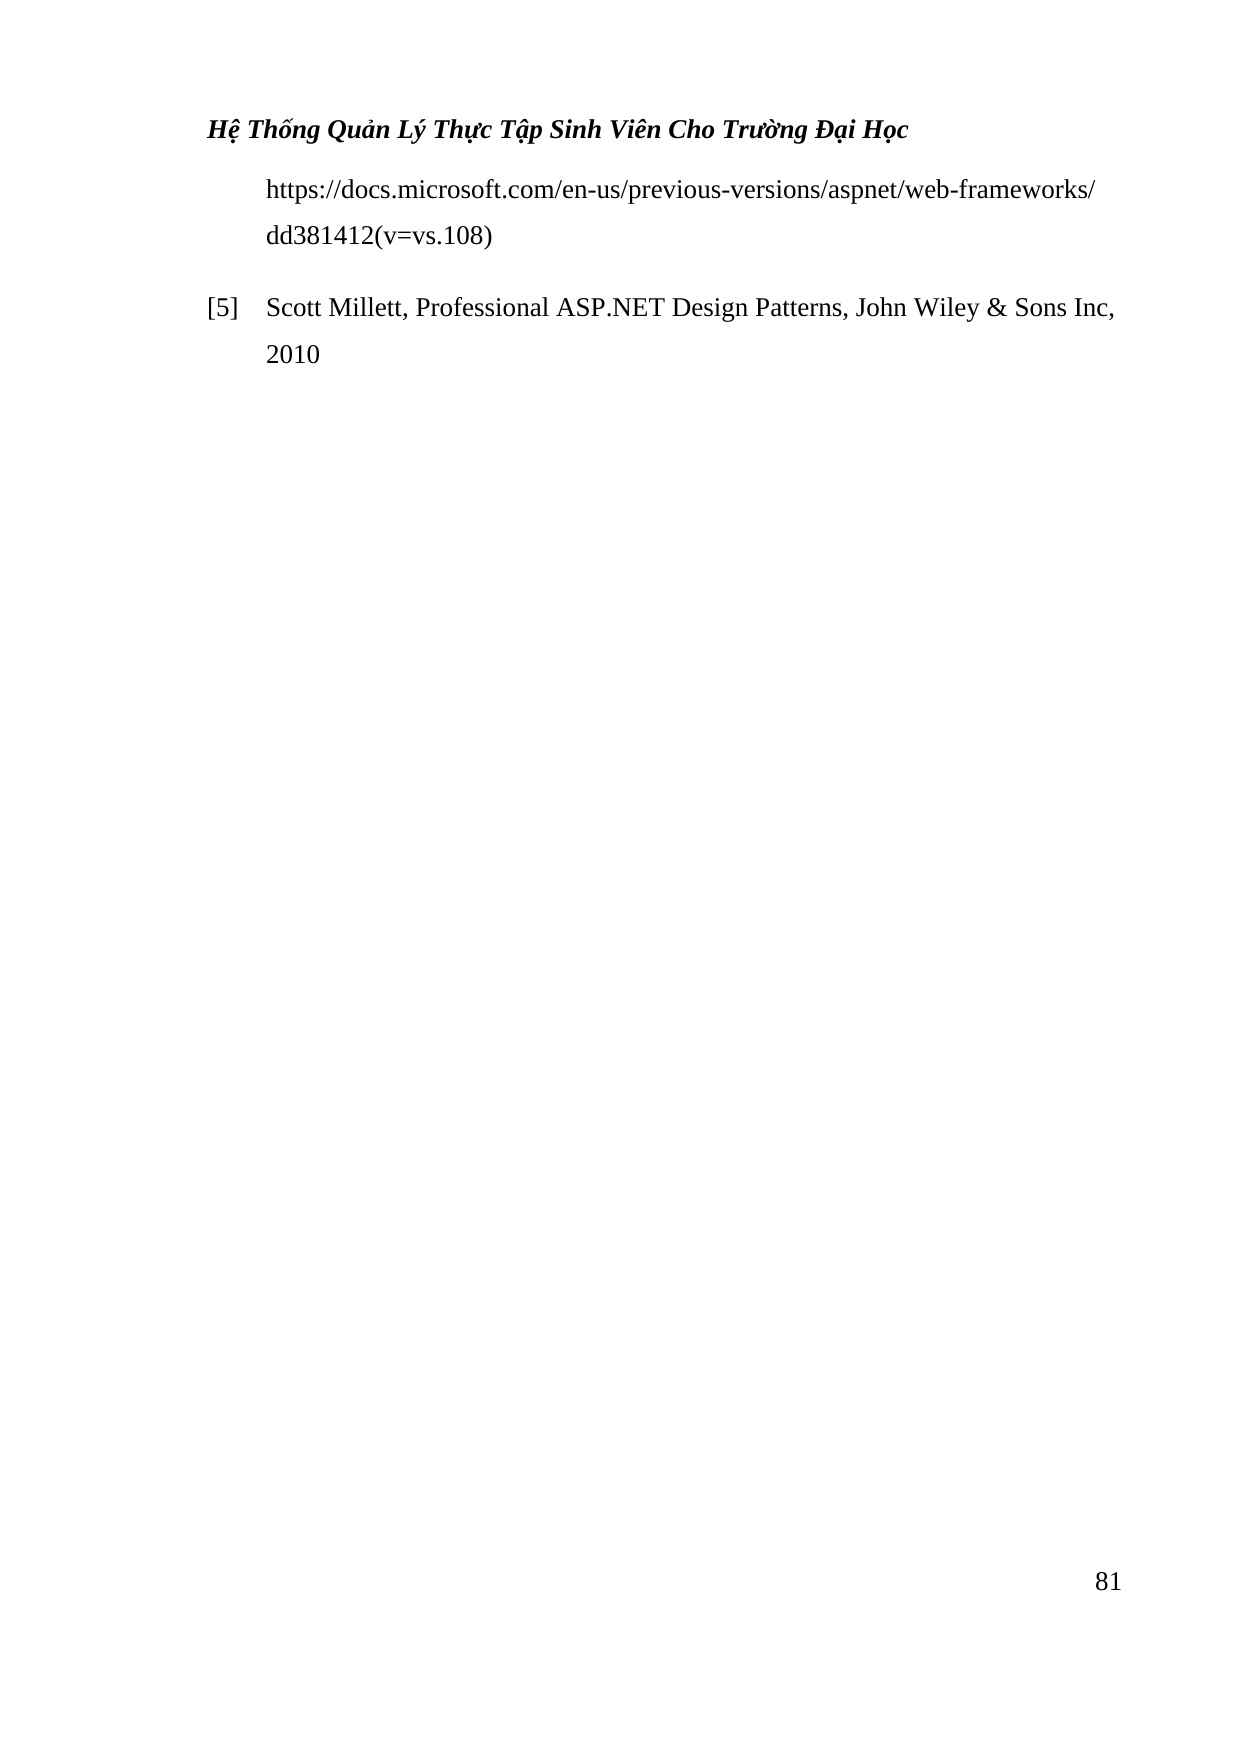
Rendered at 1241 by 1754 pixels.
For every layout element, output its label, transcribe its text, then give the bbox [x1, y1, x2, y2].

list https://docs.microsoft.com/en-us/previous-versions/aspnet/web-frameworks/dd381412(v=vs.108) [266, 173, 1122, 251]
text Scott Millett, Professional ASP.NET Design Patterns, John Wiley & Sons Inc, 2010 [207, 291, 1122, 369]
